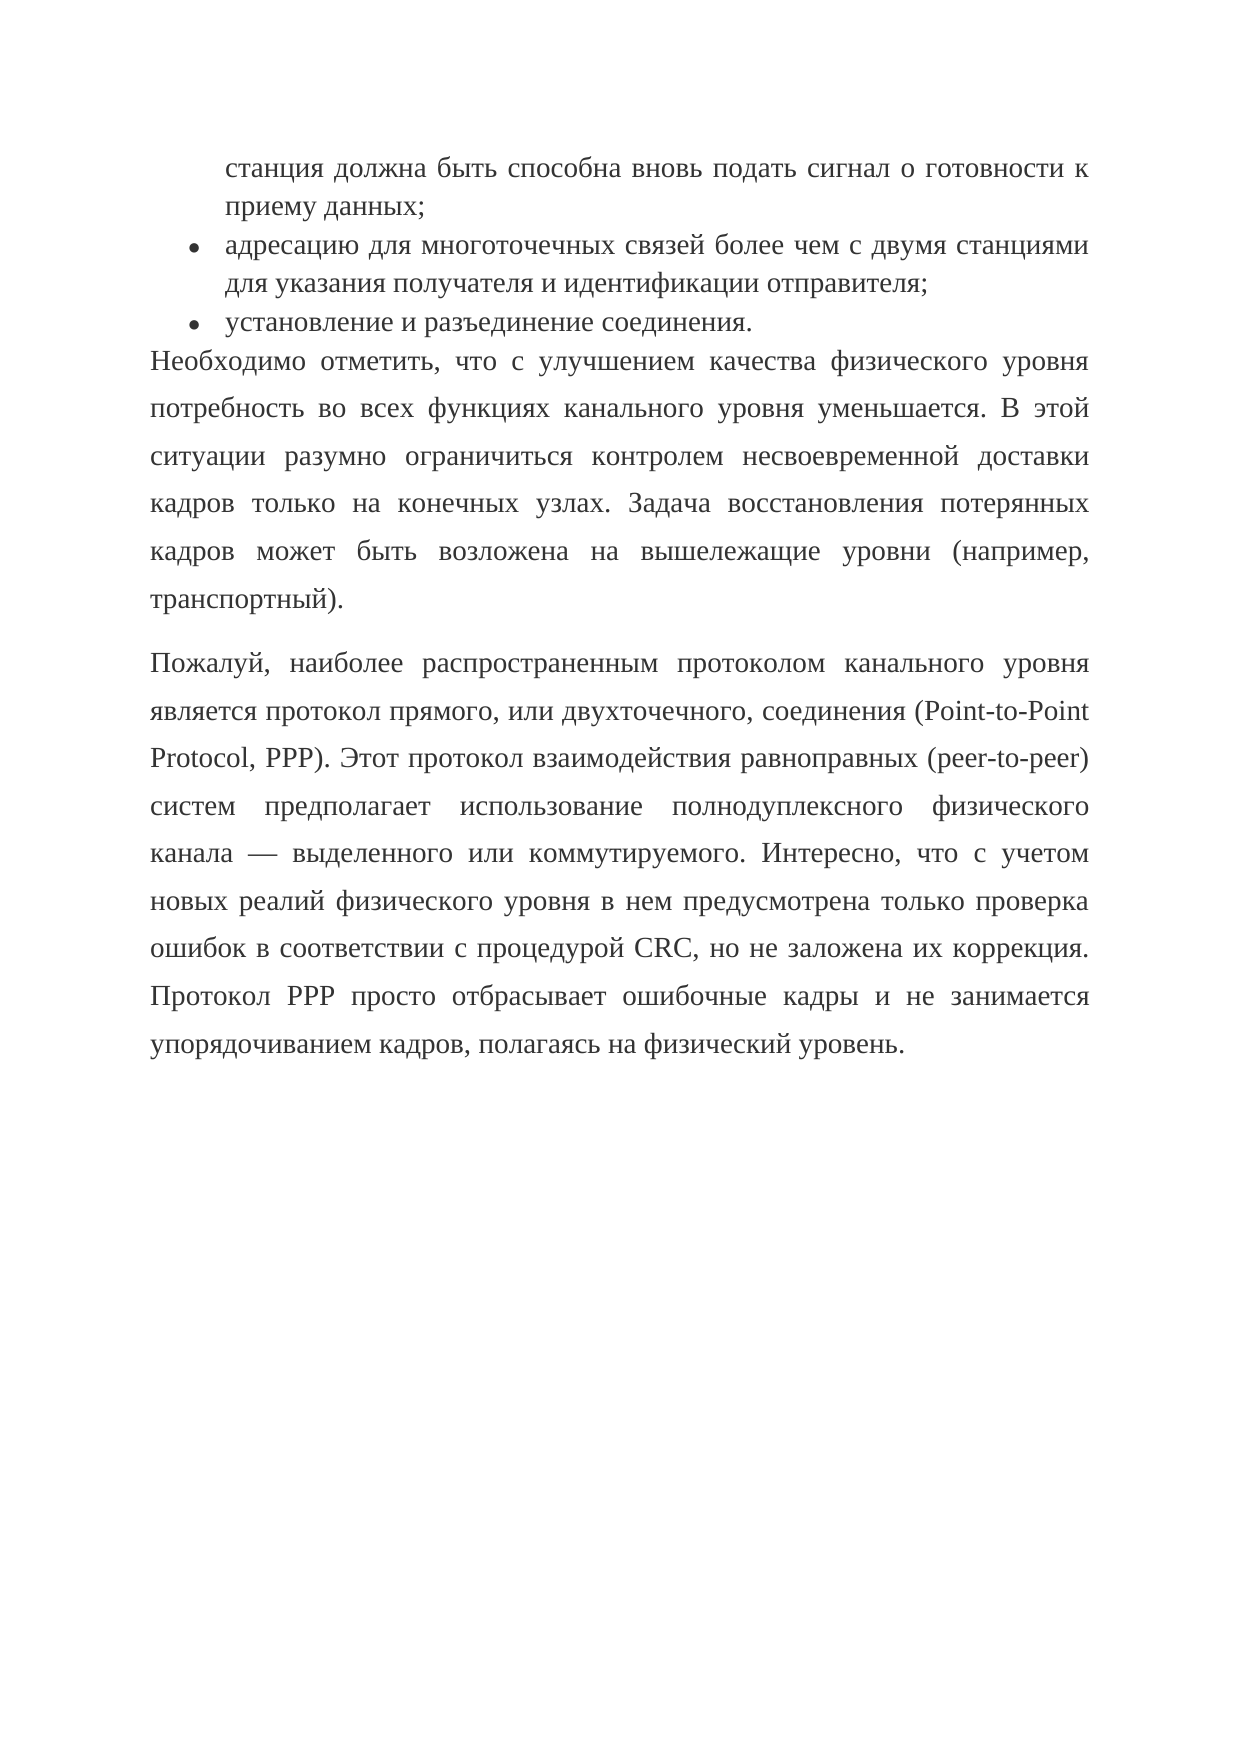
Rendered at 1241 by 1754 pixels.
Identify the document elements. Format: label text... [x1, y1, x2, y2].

list установление и разъединение соединения. [187, 304, 1090, 338]
list адресацию для многоточечных связей более чем с двумя станциями для указания получателя и идентификации отправителя; [187, 227, 1090, 299]
text Необходимо отметить, что с улучшением качества физического уровня потребность во всех функциях канального уровня уменьшается. В этой ситуации разумно ограничиться контролем несвоевременной доставки кадров только на конечных узлах. Задача восстановления потерянных кадров может быть возложена на вышележащие уровни (например, транспортный). [150, 343, 1090, 614]
text Пожалуй, наиболее распространенным протоколом канального уровня является протокол прямого, или двухточечного, соединения (Point-to-Point Protocol, PPP). Этот протокол взаимодействия равноправных (peer-to-peer) систем предполагает использование полнодуплексного физического канала — выделенного или коммутируемого. Интересно, что с учетом новых реалий физического уровня в нем предусмотрена только проверка ошибок в соответствии с процедурой CRC, но не заложена их коррекция. Протокол РРР просто отбрасывает ошибочные кадры и не занимается упорядочиванием кадров, полагаясь на физический уровень. [150, 645, 1090, 1059]
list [187, 150, 1090, 222]
